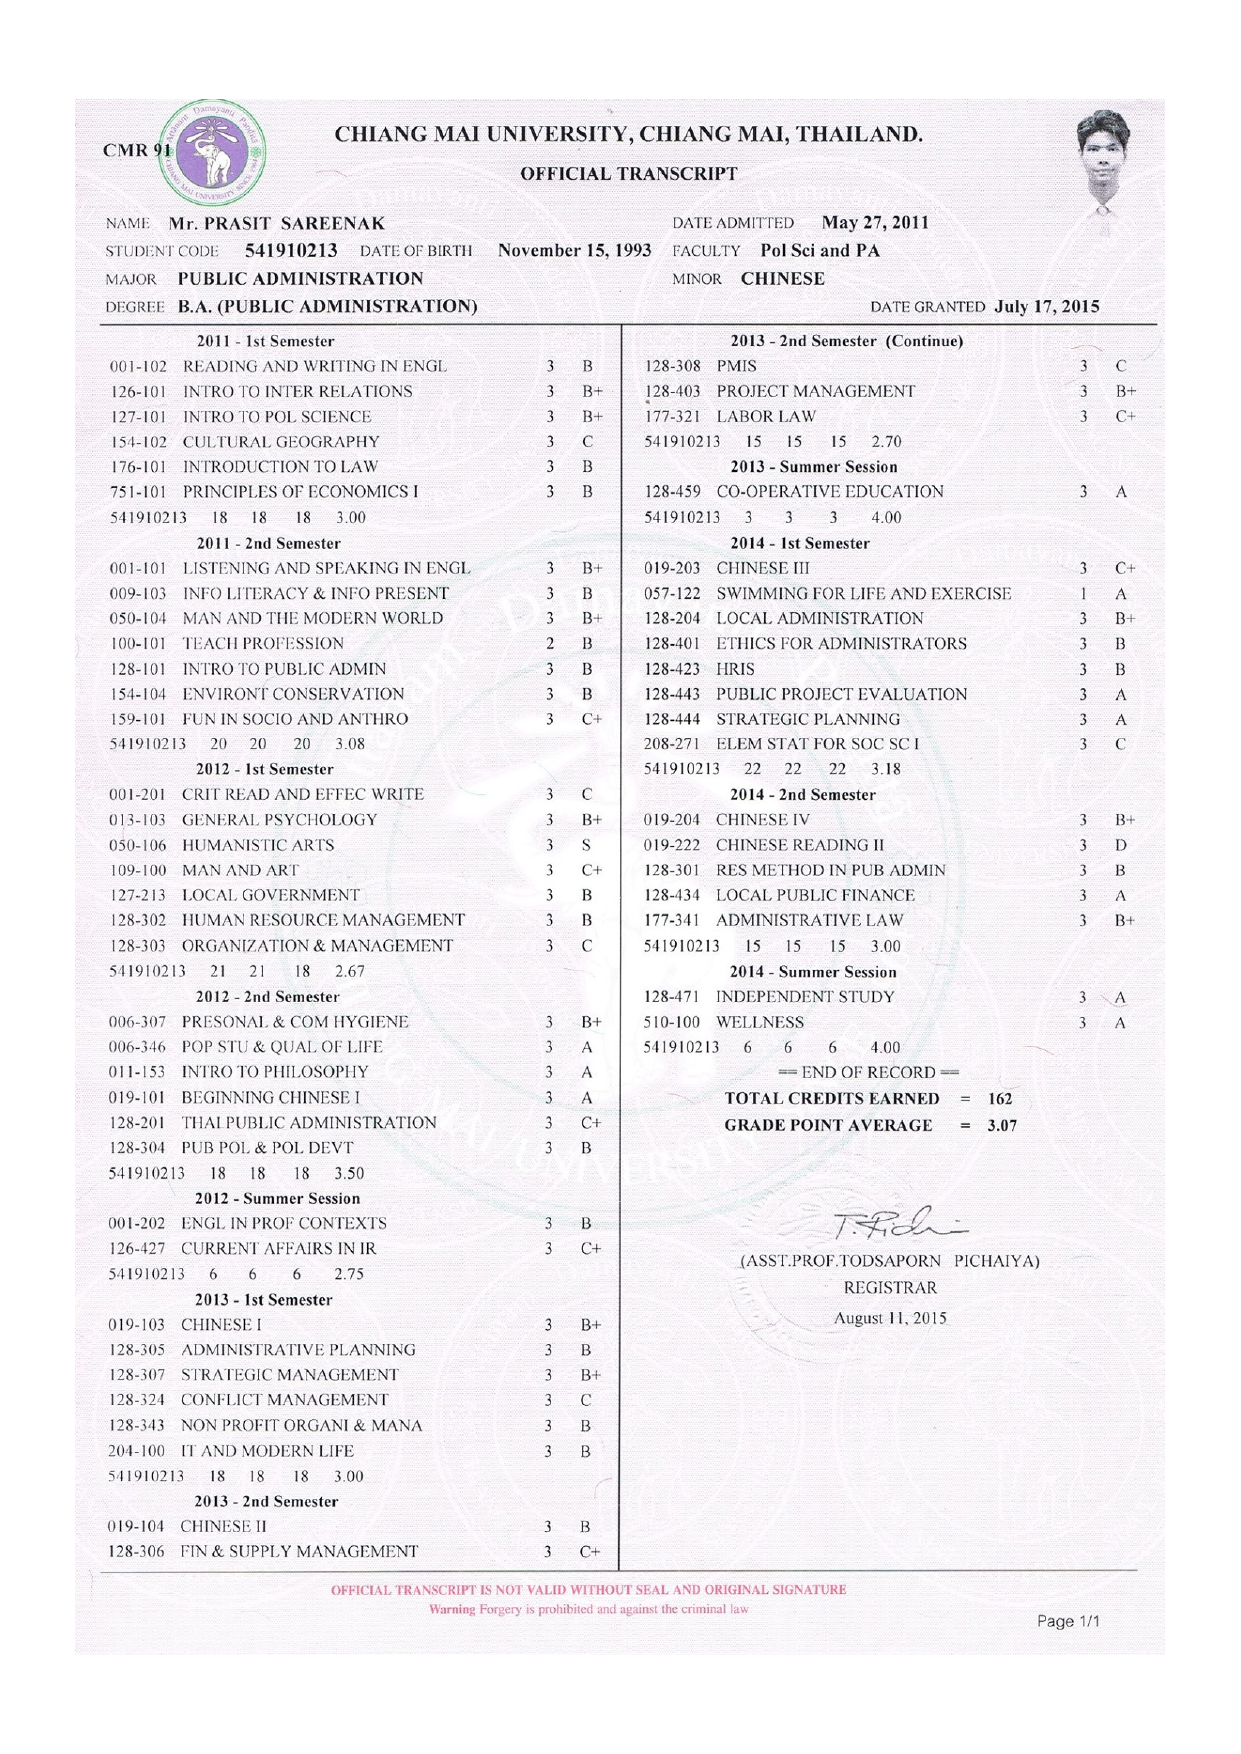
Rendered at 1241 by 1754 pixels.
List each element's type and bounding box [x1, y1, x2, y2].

picture [75, 99, 1166, 1655]
